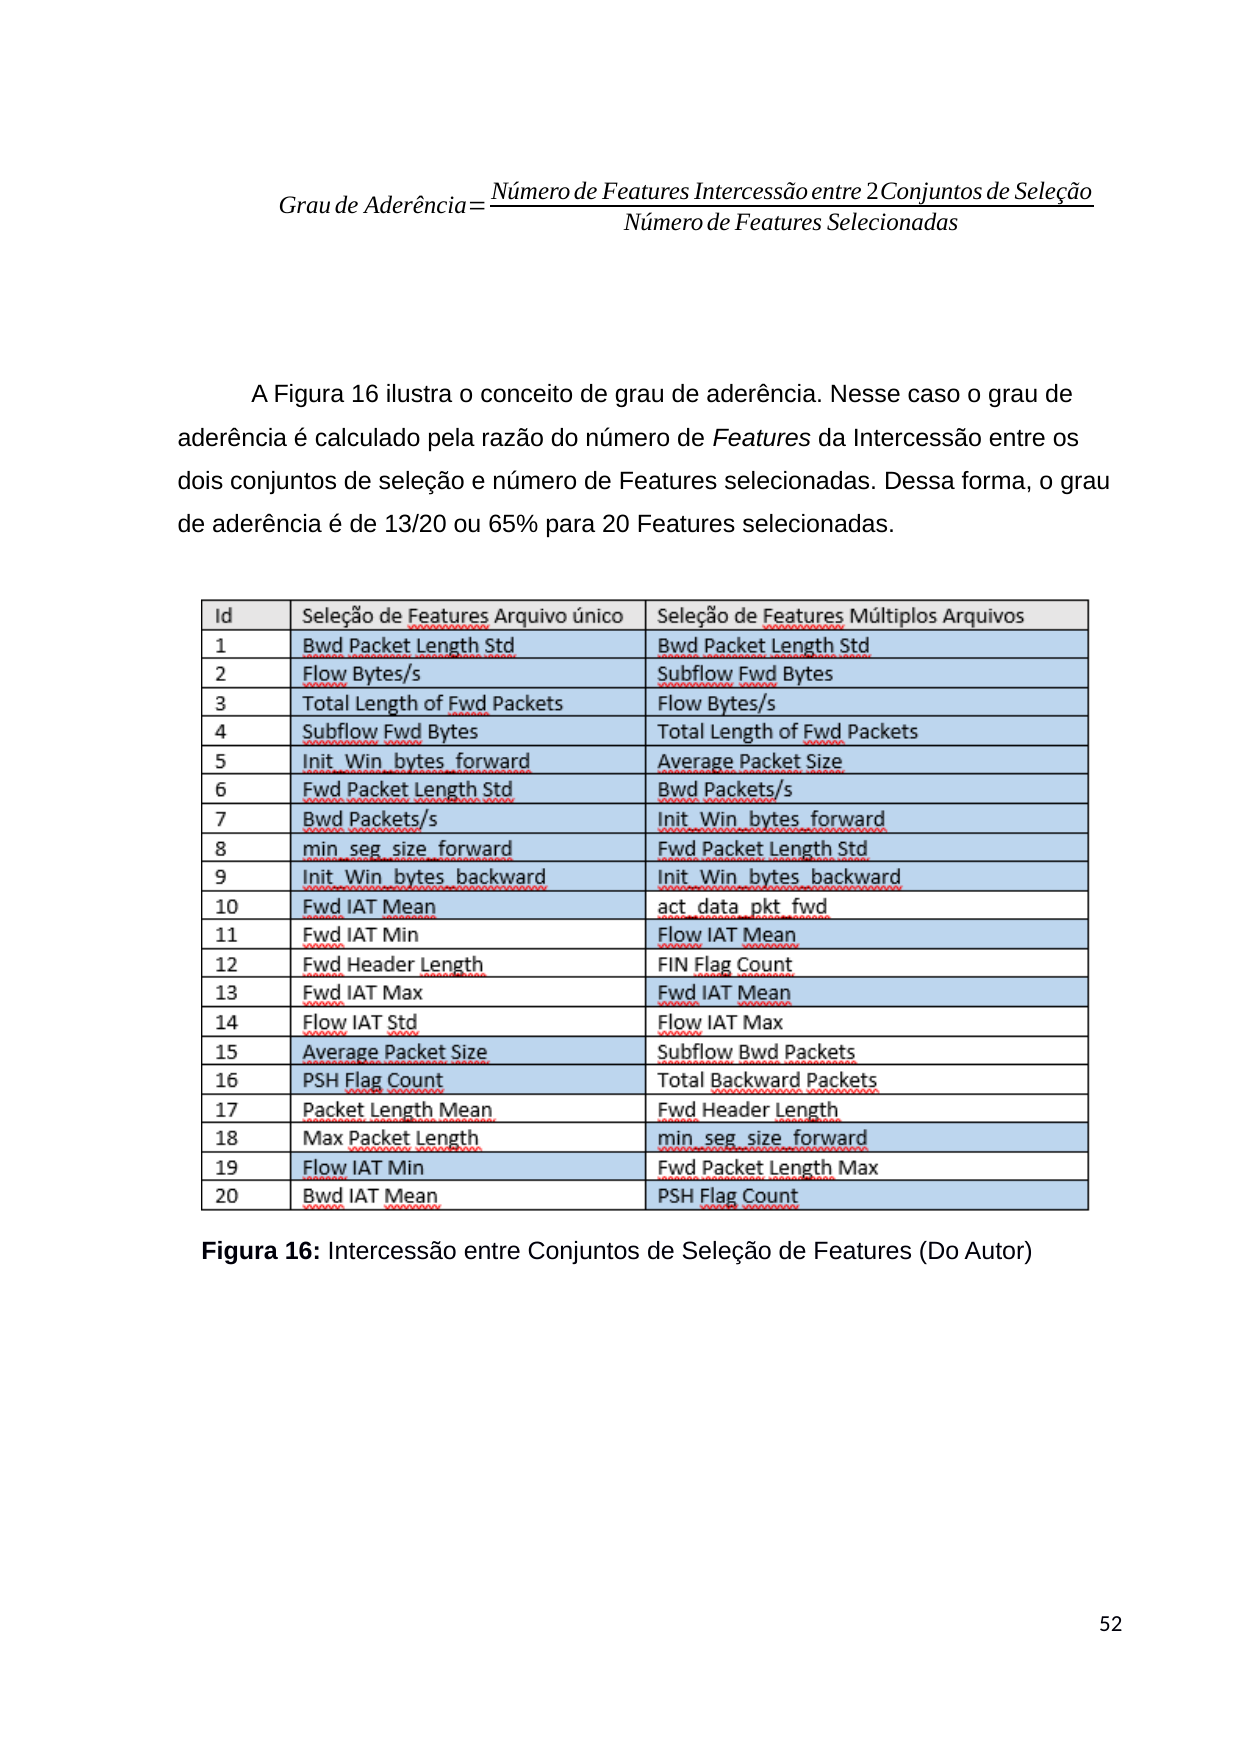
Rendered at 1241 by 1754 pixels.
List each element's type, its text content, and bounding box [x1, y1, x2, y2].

text A Figura 16 ilustra o conceito de grau de aderência. Nesse caso o grau de aderência é calculado pela razão do número de Features da Intercessão entre os dois conjuntos de seleção e número de Features selecionadas. Dessa forma, o grau de aderência é de 13/20 ou 65% para 20 Features selecionadas. [177, 379, 1122, 538]
picture [201, 595, 1092, 1211]
